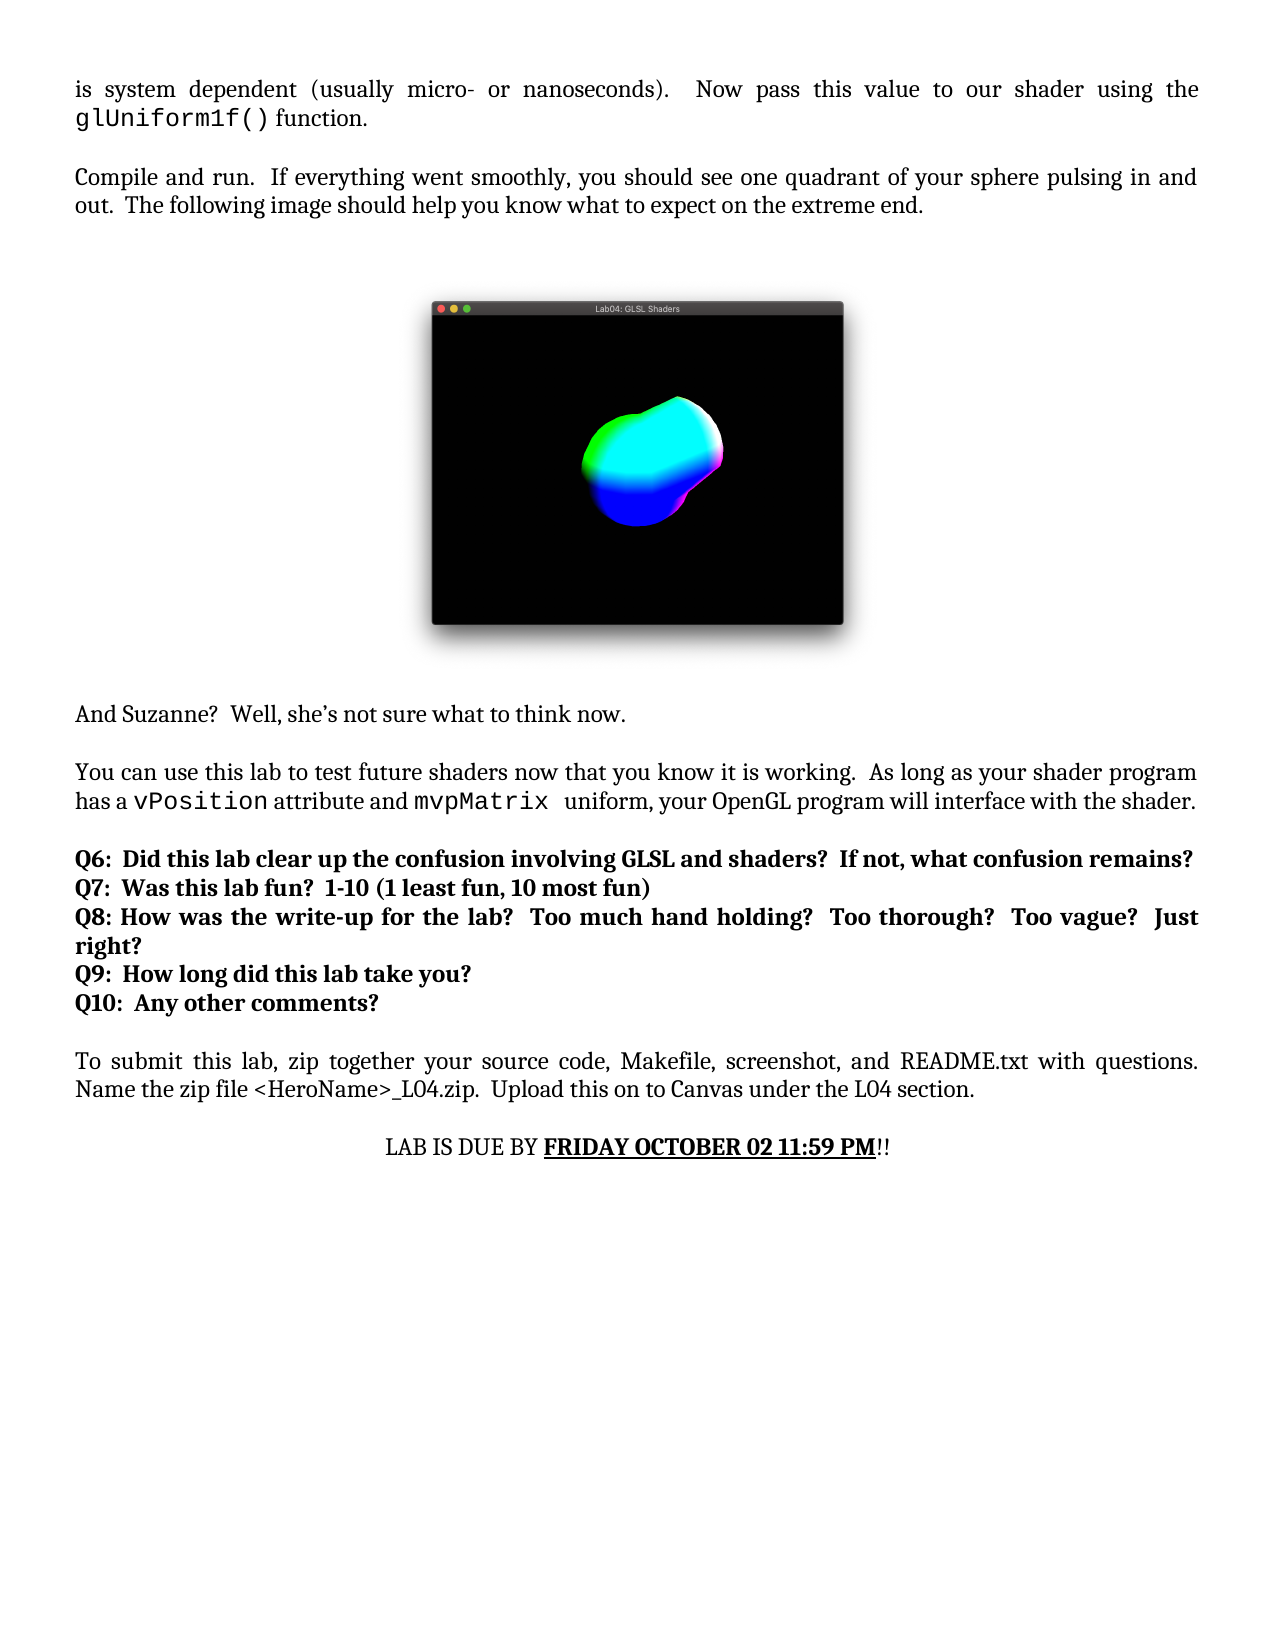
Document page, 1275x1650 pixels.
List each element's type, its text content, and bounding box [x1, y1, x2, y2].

text And Suzanne? Well, she’s not sure what to think now. [75, 700, 1200, 729]
text You can use this lab to test future shaders now that you know it is working. As long as your shader program has a vPosition attribute and mvpMatrix uniform, your OpenGL program will interface with the shader. [75, 758, 1200, 817]
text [75, 75, 1200, 134]
text Q10: Any other comments? [75, 989, 1200, 1018]
text Compile and run. If everything went smoothly, you should see one quadrant of your sphere pulsing in and out. The following image should help you know what to expect on the extreme end. [75, 162, 1200, 220]
text Q6: Did this lab clear up the confusion involving GLSL and shaders? If not, what confusion remains? [75, 845, 1200, 874]
text Q9: How long did this lab take you? [75, 960, 1200, 989]
picture [396, 277, 879, 672]
text Q7: Was this lab fun? 1-10 (1 least fun, 10 most fun) [75, 874, 1200, 903]
text To submit this lab, zip together your source code, Makefile, screenshot, and README.txt with questions. Name the zip file <HeroName>_L04.zip. Upload this on to Canvas under the L04 section. [75, 1047, 1200, 1104]
text LAB IS DUE BY FRIDAY OCTOBER 02 11:59 PM!! [75, 1133, 1200, 1162]
text Q8: How was the write-up for the lab? Too much hand holding? Too thorough? Too vague? Just right? [75, 903, 1200, 960]
